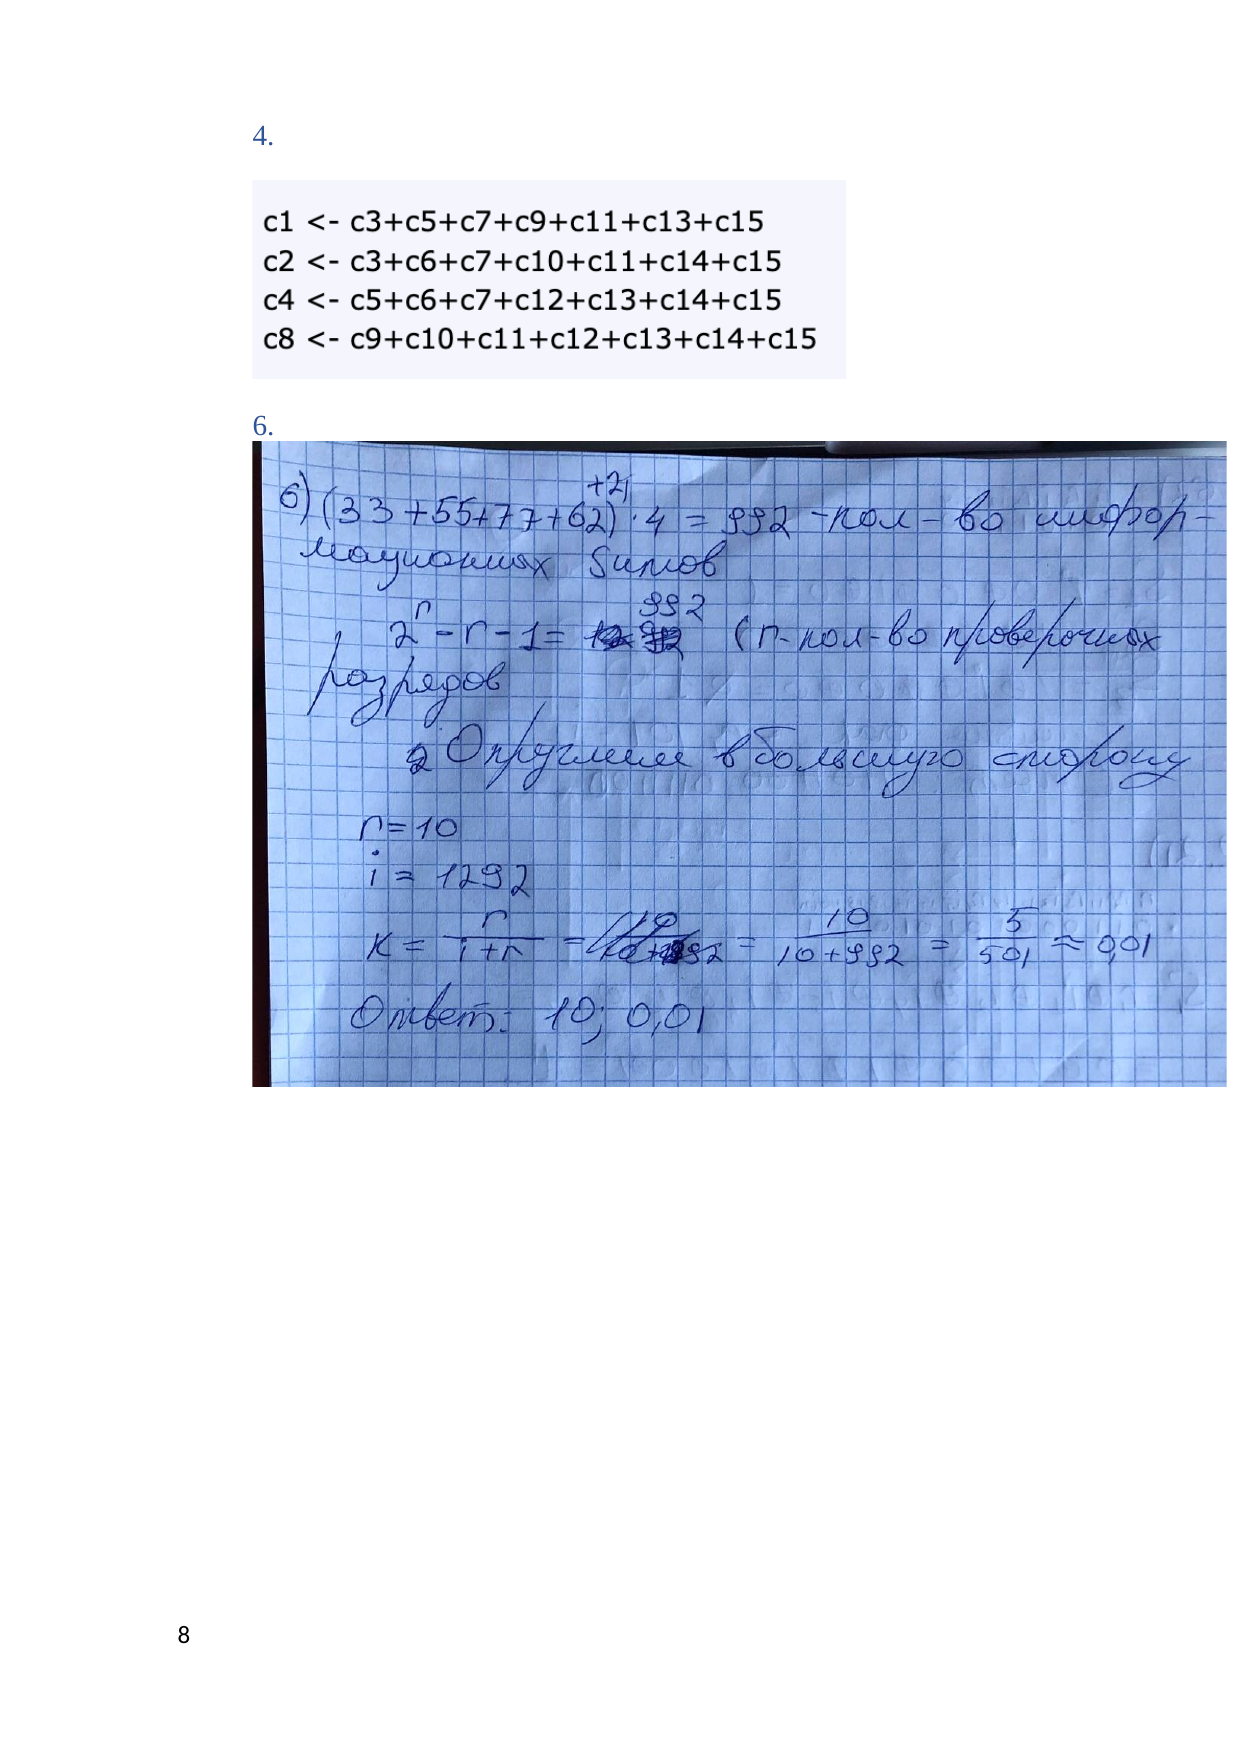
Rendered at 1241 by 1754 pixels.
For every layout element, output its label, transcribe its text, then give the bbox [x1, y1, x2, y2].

text 4. [252, 118, 1152, 152]
picture [252, 180, 846, 379]
picture [252, 441, 1227, 1087]
text 6. [252, 408, 1152, 441]
